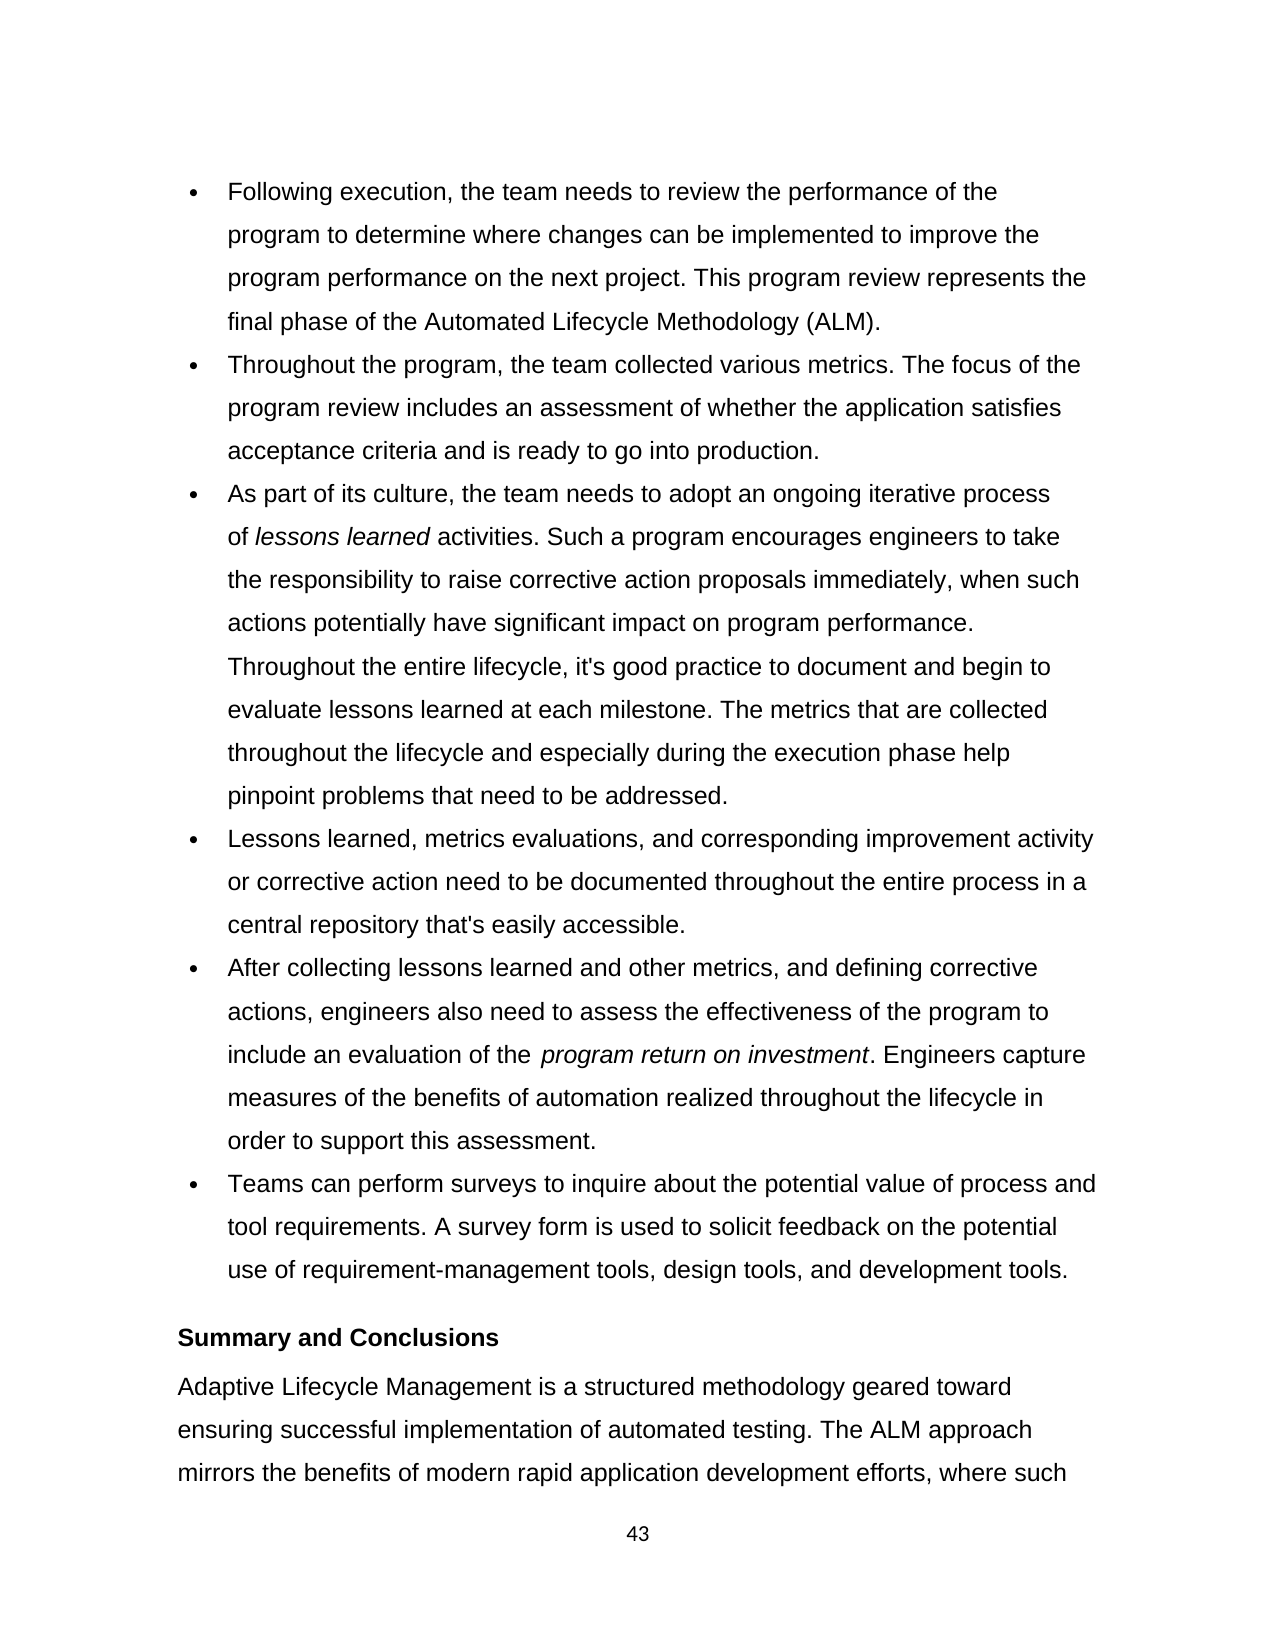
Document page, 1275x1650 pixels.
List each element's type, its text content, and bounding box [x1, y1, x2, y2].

list As part of its culture, the team needs to adopt an ongoing iterative process of lessons learned activities. Such a program encourages engineers to take the responsibility to raise corrective action proposals immediately, when such actions potentially have significant impact on program performance. Throughout the entire lifecycle, it's good practice to document and begin to evaluate lessons learned at each milestone. The metrics that are collected throughout the lifecycle and especially during the execution phase help pinpoint problems that need to be addressed. [190, 479, 1098, 810]
list Throughout the program, the team collected various metrics. The focus of the program review includes an assessment of whether the application satisfies acceptance criteria and is ready to go into production. [190, 350, 1098, 465]
subtitle Summary and Conclusions [177, 1323, 1098, 1352]
list Lessons learned, metrics evaluations, and corresponding improvement activity or corrective action need to be documented throughout the entire process in a central repository that's easily accessible. [190, 824, 1098, 939]
list Teams can perform surveys to inquire about the potential value of process and tool requirements. A survey form is used to solicit feedback on the potential use of requirement-management tools, design tools, and development tools. [190, 1169, 1098, 1284]
list Following execution, the team needs to review the performance of the program to determine where changes can be implemented to improve the program performance on the next project. This program review represents the final phase of the Automated Lifecycle Methodology (ALM). [190, 177, 1098, 335]
list After collecting lessons learned and other metrics, and defining corrective actions, engineers also need to assess the effectiveness of the program to include an evaluation of the program return on investment. Engineers capture measures of the benefits of automation realized throughout the lifecycle in order to support this assessment. [190, 953, 1098, 1155]
